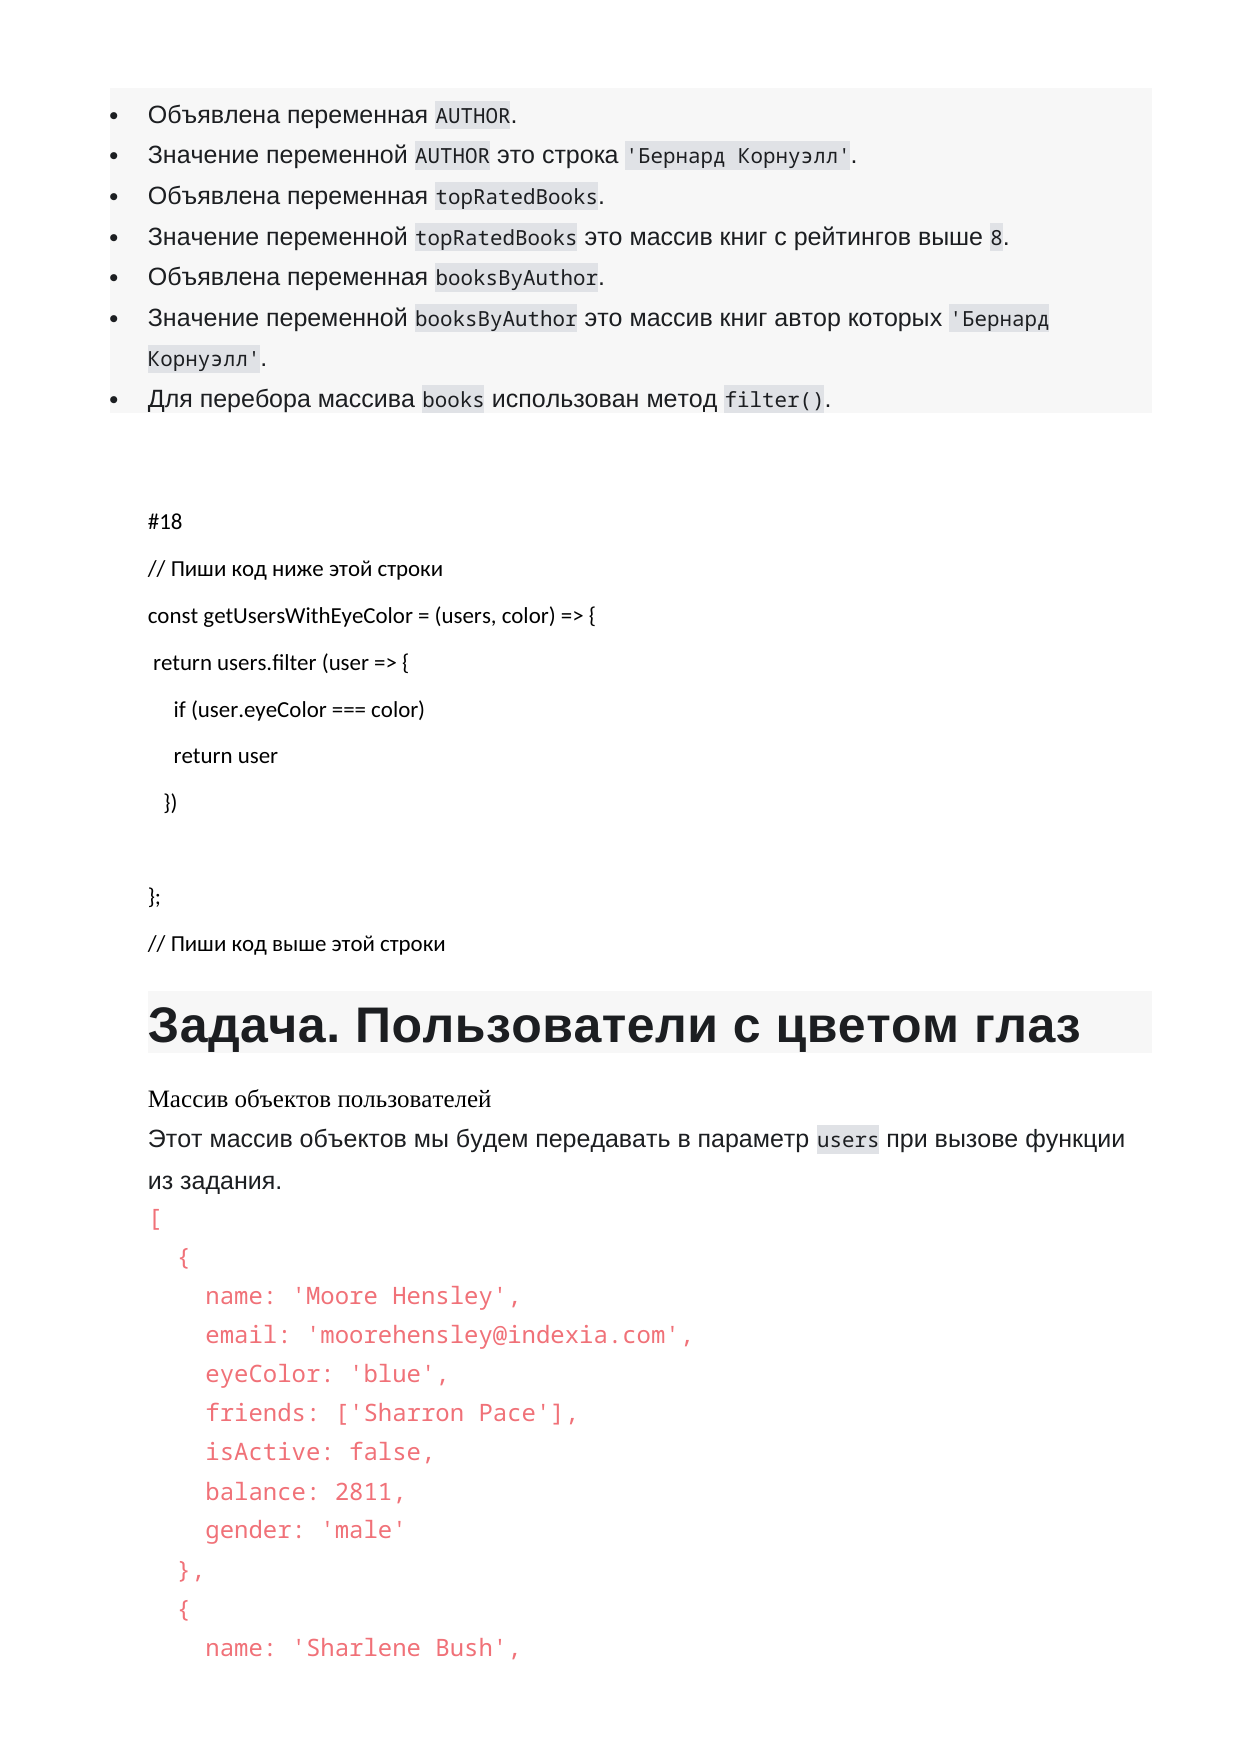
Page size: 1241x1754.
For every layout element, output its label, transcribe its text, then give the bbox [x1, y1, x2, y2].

text email: 'moorehensley@indexia.com', [148, 1312, 1152, 1351]
text { [148, 1233, 1152, 1272]
list Объявлена переменная booksByAuthor. [110, 251, 1152, 292]
text eyeColor: 'blue', [148, 1351, 1152, 1390]
text Этот массив объектов мы будем передавать в параметр users при вызове функции из задания. [148, 1113, 1152, 1194]
text { [148, 1585, 1152, 1624]
list Объявлена переменная topRatedBooks. [110, 170, 1152, 210]
text }) [148, 788, 1152, 817]
text Задача. Пользователи с цветом глаз [148, 991, 1152, 1053]
text const getUsersWithEyeColor = (users, color) => { [148, 601, 1152, 629]
text friends: ['Sharron Pace'], [148, 1390, 1152, 1429]
text }; [148, 882, 1152, 910]
text gender: 'male' [148, 1507, 1152, 1546]
text }, [148, 1546, 1152, 1585]
text return user [148, 742, 1152, 770]
text if (user.eyeColor === color) [148, 695, 1152, 723]
text #18 [148, 507, 1152, 535]
text balance: 2811, [148, 1468, 1152, 1507]
list Значение переменной booksByAuthor это массив книг автор которых 'Бернард Корнуэлл'. [110, 292, 1152, 373]
text name: 'Moore Hensley', [148, 1272, 1152, 1312]
text // Пиши код ниже этой строки [148, 554, 1152, 582]
text Массив объектов пользователей [148, 1084, 1152, 1113]
list Объявлена переменная AUTHOR. [110, 88, 1152, 129]
list Для перебора массива books использован метод filter(). [110, 373, 1152, 413]
text isActive: false, [148, 1429, 1152, 1468]
text name: 'Sharlene Bush', [148, 1624, 1152, 1663]
text // Пиши код выше этой строки [148, 929, 1152, 957]
text return users.filter (user => { [148, 648, 1152, 676]
list Значение переменной topRatedBooks это массив книг с рейтингов выше 8. [110, 210, 1152, 251]
list Значение переменной AUTHOR это строка 'Бернард Корнуэлл'. [110, 129, 1152, 170]
text [ [148, 1194, 1152, 1233]
